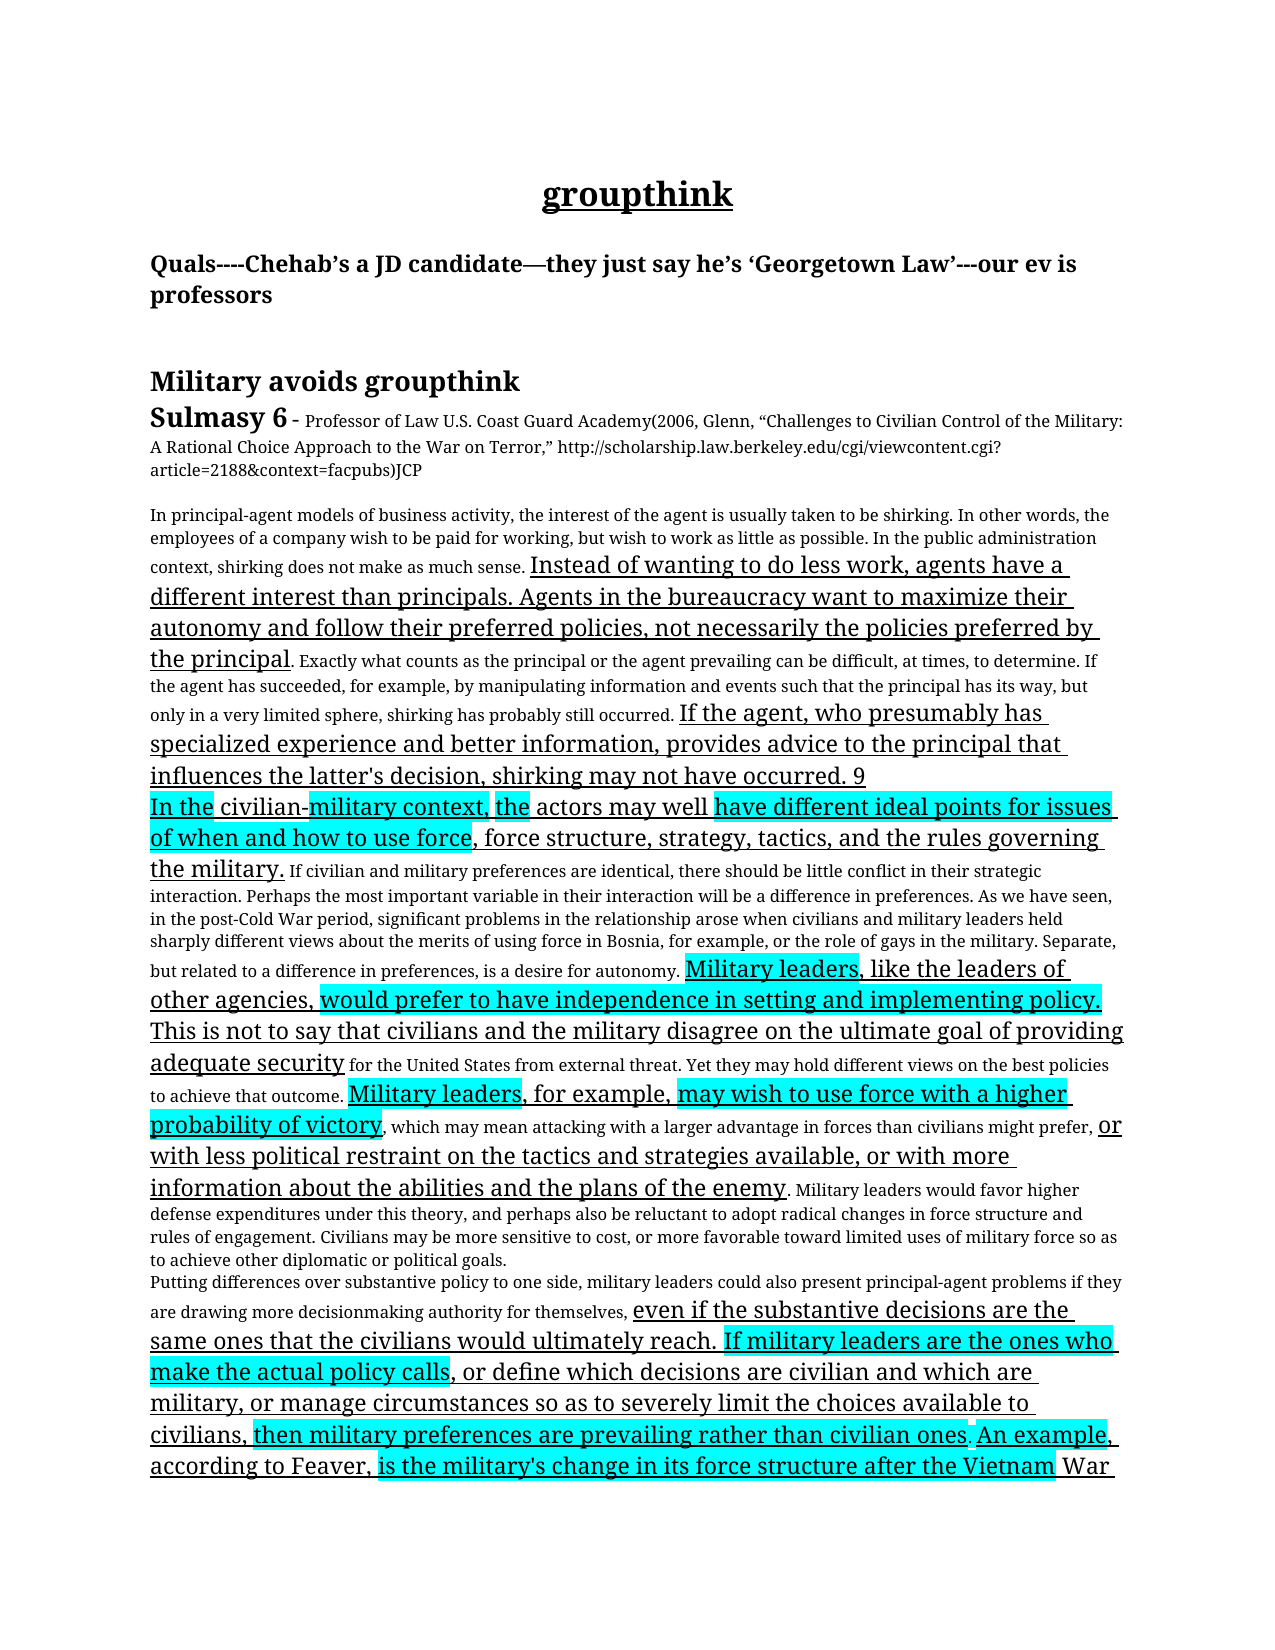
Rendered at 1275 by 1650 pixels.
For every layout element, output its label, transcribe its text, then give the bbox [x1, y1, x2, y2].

subtitle Military avoids groupthink [150, 362, 1125, 399]
text This is not to say that civilians and the military disagree on the ultimate goal of providing adequate security for the United States from external threat. Yet they may hold different views on the best policies to achieve that outcome. Military leaders, for example, may wish to use force with a higher probability of victory, which may mean attacking with a larger advantage in forces than civilians might prefer, or with less political restraint on the tactics and strategies available, or with more information about the abilities and the plans of the enemy. Military leaders would favor higher defense expenditures under this theory, and perhaps also be reluctant to adopt radical changes in force structure and rules of engagement. Civilians may be more sensitive to cost, or more favorable toward limited uses of military force so as to achieve other diplomatic or political goals. [150, 1015, 1125, 1271]
text Sulmasy 6 - Professor of Law U.S. Coast Guard Academy(2006, Glenn, “Challenges to Civilian Control of the Military: A Rational Choice Approach to the War on Terror,” http://scholarship.law.berkeley.edu/cgi/viewcontent.cgi?article=2188&context=facpubs)JCP [150, 399, 1125, 481]
subtitle groupthink [150, 171, 1125, 216]
text In principal-agent models of business activity, the interest of the agent is usually taken to be shirking. In other words, the employees of a company wish to be paid for working, but wish to work as little as possible. In the public administration context, shirking does not make as much sense. Instead of wanting to do less work, agents have a different interest than principals. Agents in the bureaucracy want to maximize their autonomy and follow their preferred policies, not necessarily the policies preferred by the principal. Exactly what counts as the principal or the agent prevailing can be difficult, at times, to determine. If the agent has succeeded, for example, by manipulating information and events such that the principal has its way, but only in a very limited sphere, shirking has probably still occurred. If the agent, who presumably has specialized experience and better information, provides advice to the principal that influences the latter's decision, shirking may not have occurred. 9 [150, 504, 1125, 791]
text Quals----Chehab’s a JD candidate—they just say he’s ‘Georgetown Law’---our ev is professors [150, 247, 1125, 310]
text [150, 1271, 1125, 1481]
text In the civilian-military context, the actors may well have different ideal points for issues of when and how to use force, force structure, strategy, tactics, and the rules governing the military. If civilian and military preferences are identical, there should be little conflict in their strategic interaction. Perhaps the most important variable in their interaction will be a difference in preferences. As we have seen, in the post-Cold War period, significant problems in the relationship arose when civilians and military leaders held sharply different views about the merits of using force in Bosnia, for example, or the role of gays in the military. Separate, but related to a difference in preferences, is a desire for autonomy. Military leaders, like the leaders of other agencies, would prefer to have independence in setting and implementing policy. [150, 791, 1125, 1015]
